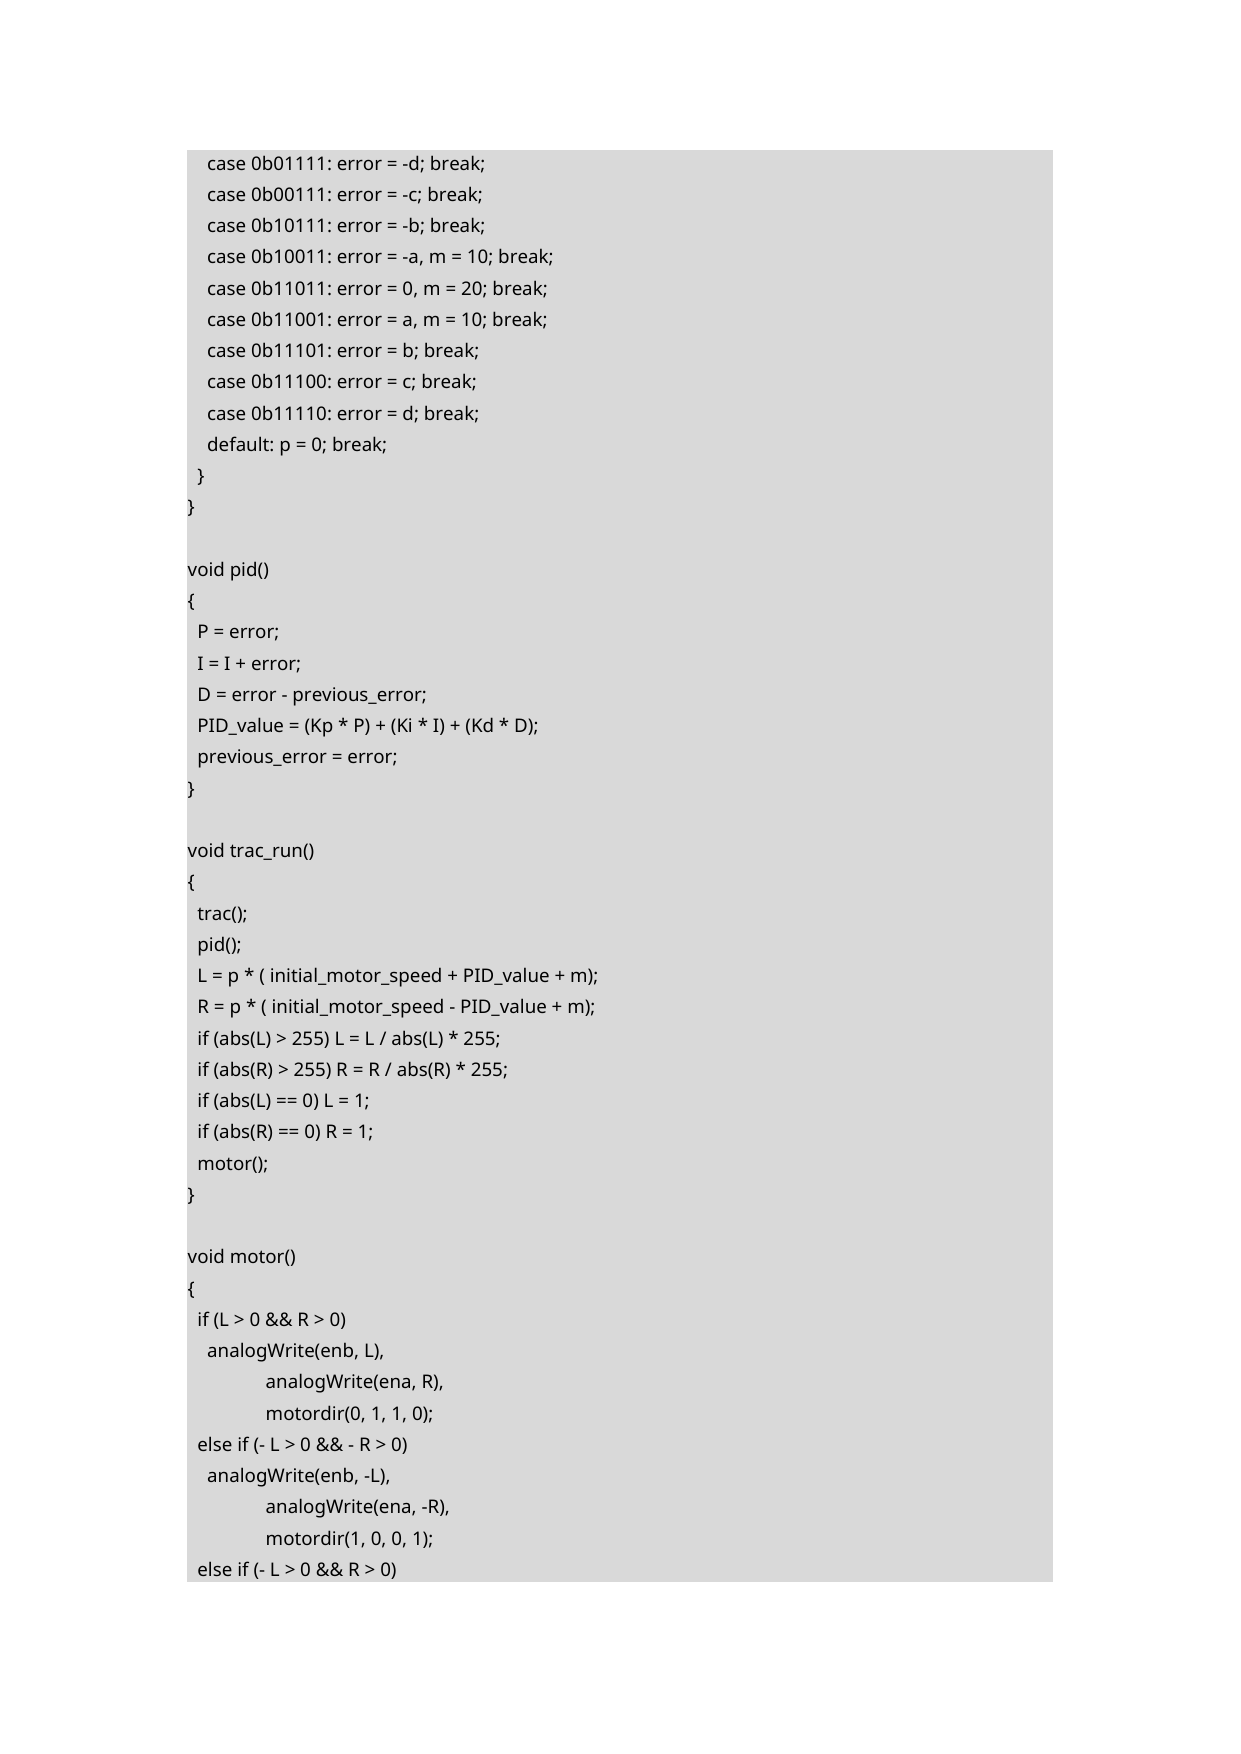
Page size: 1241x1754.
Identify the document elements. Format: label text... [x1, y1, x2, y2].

text case 0b11001: error = a, m = 10; break; [187, 306, 1053, 332]
text case 0b11110: error = d; break; [187, 400, 1053, 426]
text L = p * ( initial_motor_speed + PID_value + m); [187, 962, 1053, 988]
text previous_error = error; [187, 744, 1053, 769]
text D = error - previous_error; [187, 681, 1053, 707]
text } [187, 494, 1053, 519]
text } [187, 462, 1053, 488]
text default: p = 0; break; [187, 431, 1053, 457]
text if (abs(R) == 0) R = 1; [187, 1119, 1053, 1144]
text case 0b10011: error = -a, m = 10; break; [187, 244, 1053, 269]
text if (abs(R) > 255) R = R / abs(R) * 255; [187, 1056, 1053, 1082]
text case 0b10111: error = -b; break; [187, 212, 1053, 238]
text pid(); [187, 931, 1053, 957]
text analogWrite(enb, L), [187, 1337, 1053, 1363]
text } [187, 775, 1053, 801]
text if (abs(L) == 0) L = 1; [187, 1087, 1053, 1113]
text else if (- L > 0 && R > 0) [187, 1556, 1053, 1582]
text analogWrite(ena, -R), [187, 1494, 1053, 1519]
text analogWrite(enb, -L), [187, 1462, 1053, 1488]
text else if (- L > 0 && - R > 0) [187, 1431, 1053, 1457]
text { [187, 1275, 1053, 1301]
text void motor() [187, 1244, 1053, 1269]
text I = I + error; [187, 650, 1053, 676]
text case 0b01111: error = -d; break; [187, 150, 1053, 176]
text case 0b11101: error = b; break; [187, 337, 1053, 363]
text { [187, 869, 1053, 894]
text trac(); [187, 900, 1053, 926]
text motordir(0, 1, 1, 0); [187, 1400, 1053, 1426]
text case 0b11100: error = c; break; [187, 369, 1053, 394]
text PID_value = (Kp * P) + (Ki * I) + (Kd * D); [187, 712, 1053, 738]
text analogWrite(ena, R), [187, 1369, 1053, 1394]
text } [187, 1181, 1053, 1207]
text P = error; [187, 619, 1053, 644]
text R = p * ( initial_motor_speed - PID_value + m); [187, 994, 1053, 1019]
text if (L > 0 && R > 0) [187, 1306, 1053, 1332]
text void trac_run() [187, 837, 1053, 863]
text motordir(1, 0, 0, 1); [187, 1525, 1053, 1551]
text case 0b11011: error = 0, m = 20; break; [187, 275, 1053, 301]
text motor(); [187, 1150, 1053, 1176]
text if (abs(L) > 255) L = L / abs(L) * 255; [187, 1025, 1053, 1051]
text case 0b00111: error = -c; break; [187, 181, 1053, 207]
text { [187, 587, 1053, 613]
text void pid() [187, 556, 1053, 582]
